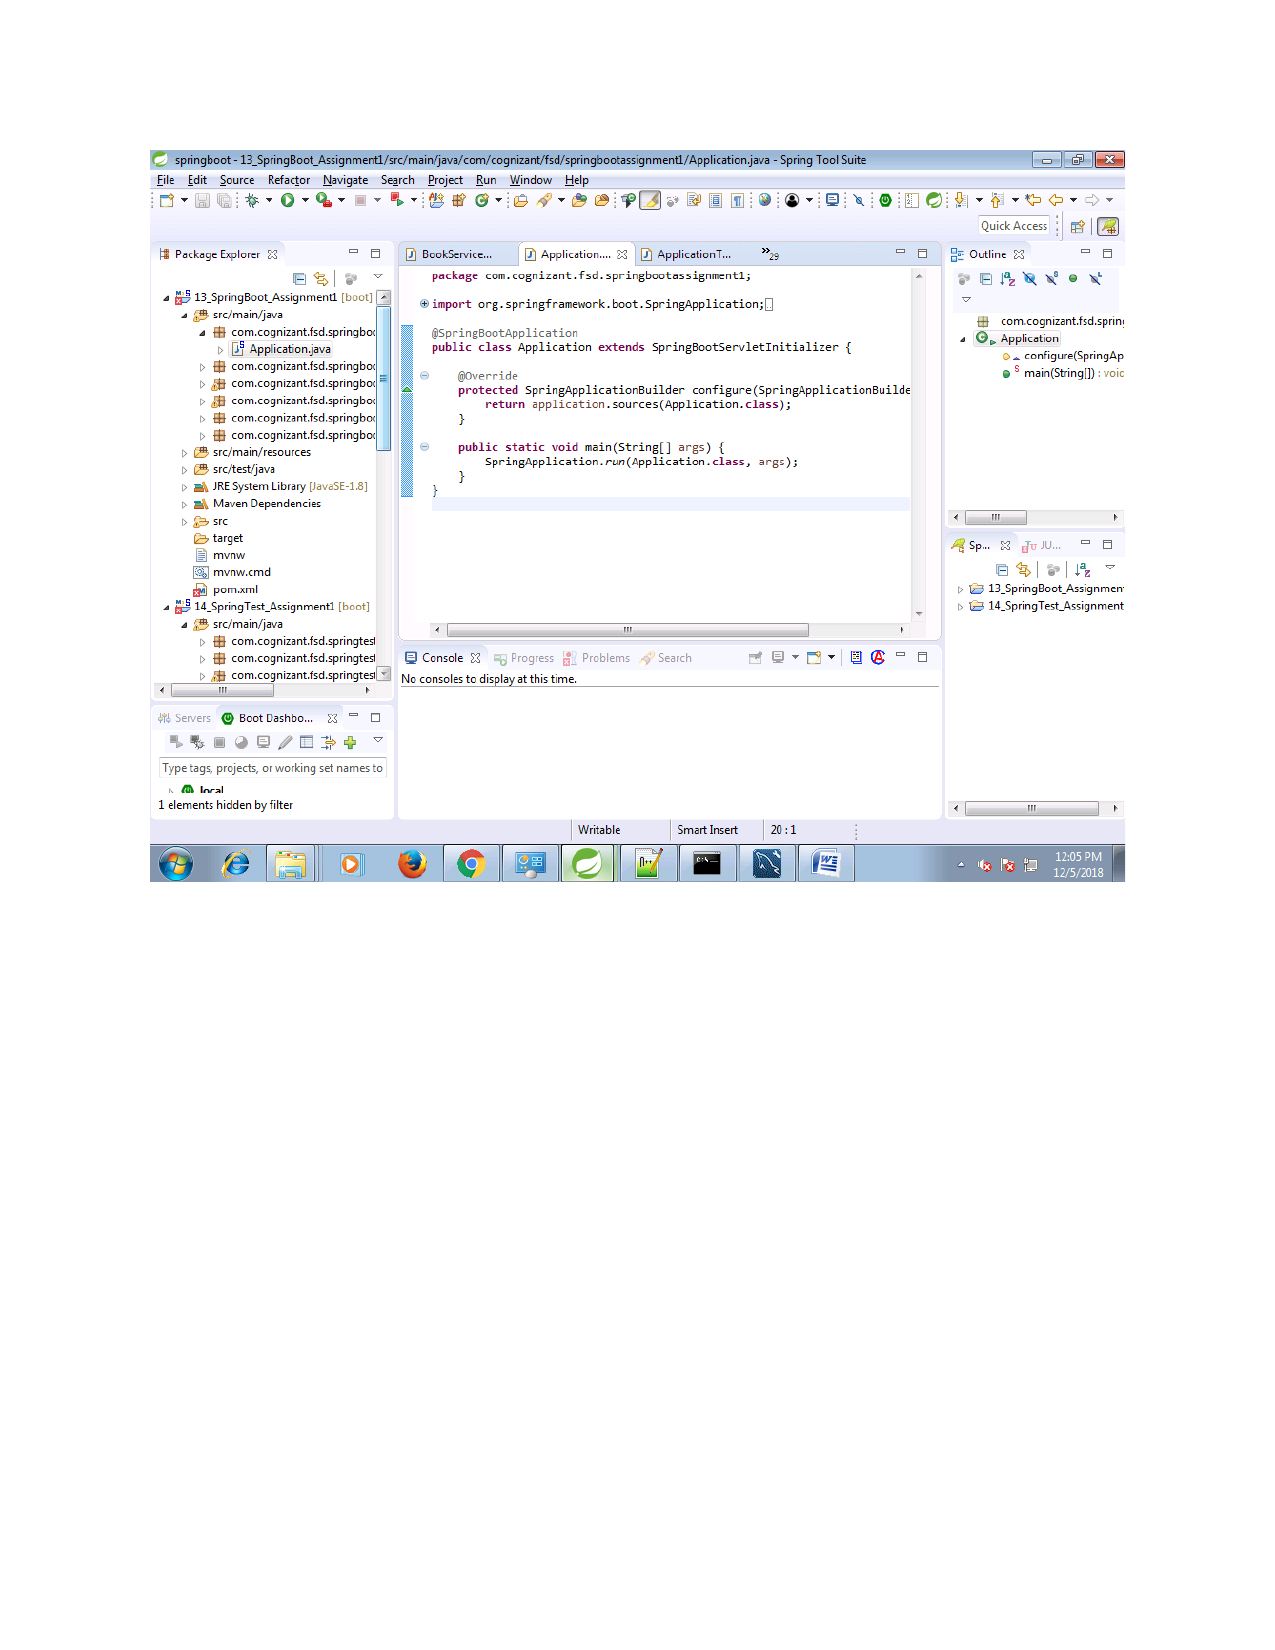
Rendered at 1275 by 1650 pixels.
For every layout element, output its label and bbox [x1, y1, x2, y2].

picture [150, 150, 1125, 882]
